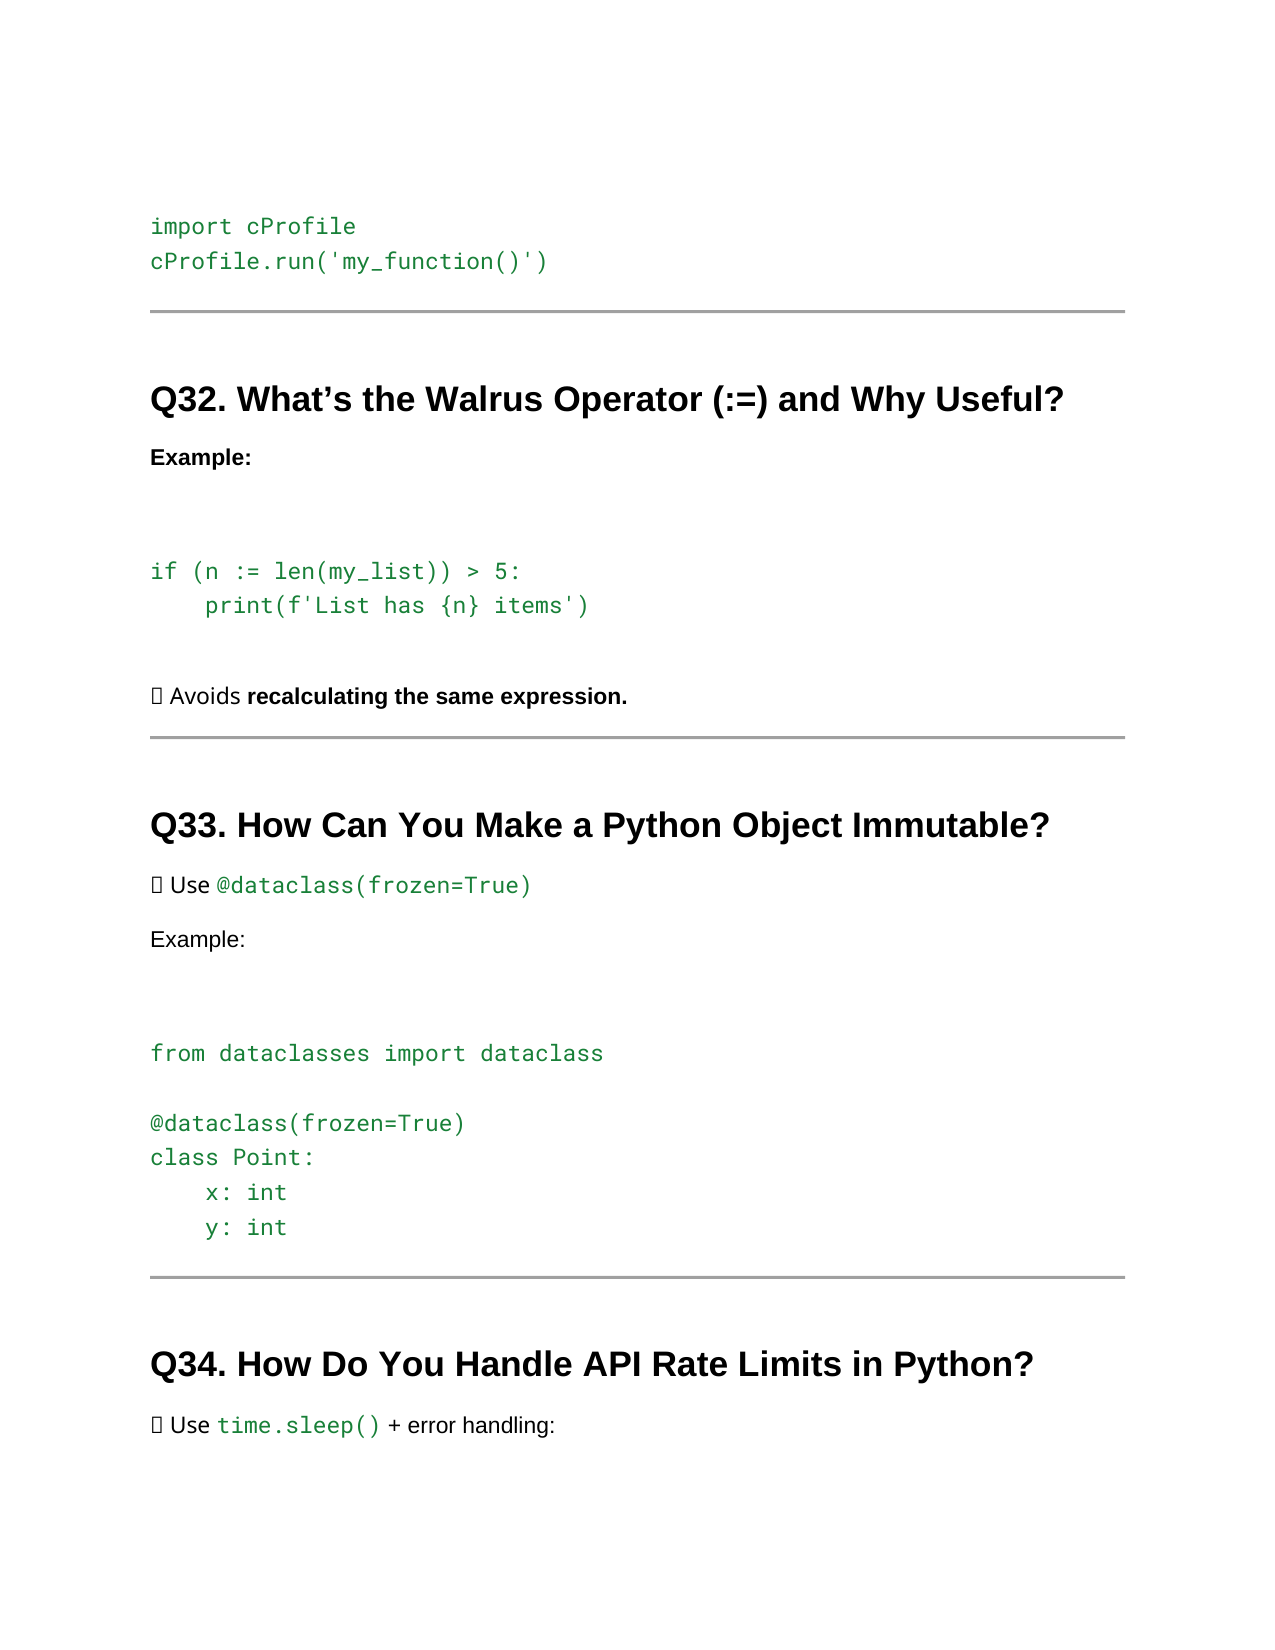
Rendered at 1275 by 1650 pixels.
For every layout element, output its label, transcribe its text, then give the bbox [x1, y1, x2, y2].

text cProfile.run('my_function()') [150, 245, 1125, 275]
text @dataclass(frozen=True) [150, 869, 1125, 901]
subtitle Q34. How Do You Handle API Rate Limits in Python? [150, 1343, 1125, 1384]
text import cProfile [150, 210, 1125, 241]
text print(f'List has {n} items') [150, 590, 1125, 620]
subtitle Q33. How Can You Make a Python Object Immutable? [150, 804, 1125, 844]
text recalculating the same expression. [150, 680, 1125, 711]
text if (n := len(my_list)) > 5: [150, 555, 1125, 585]
text Example: [150, 443, 1125, 470]
subtitle Q32. What’s the Walrus Operator (:=) and Why Useful? [150, 378, 1125, 418]
text class Point: [150, 1142, 1125, 1172]
text time.sleep() + error handling: [150, 1409, 1125, 1441]
text x: int [150, 1176, 1125, 1206]
text Example: [150, 926, 1125, 952]
text y: int [150, 1211, 1125, 1241]
text from dataclasses import dataclass [150, 1037, 1125, 1068]
text @dataclass(frozen=True) [150, 1107, 1125, 1137]
